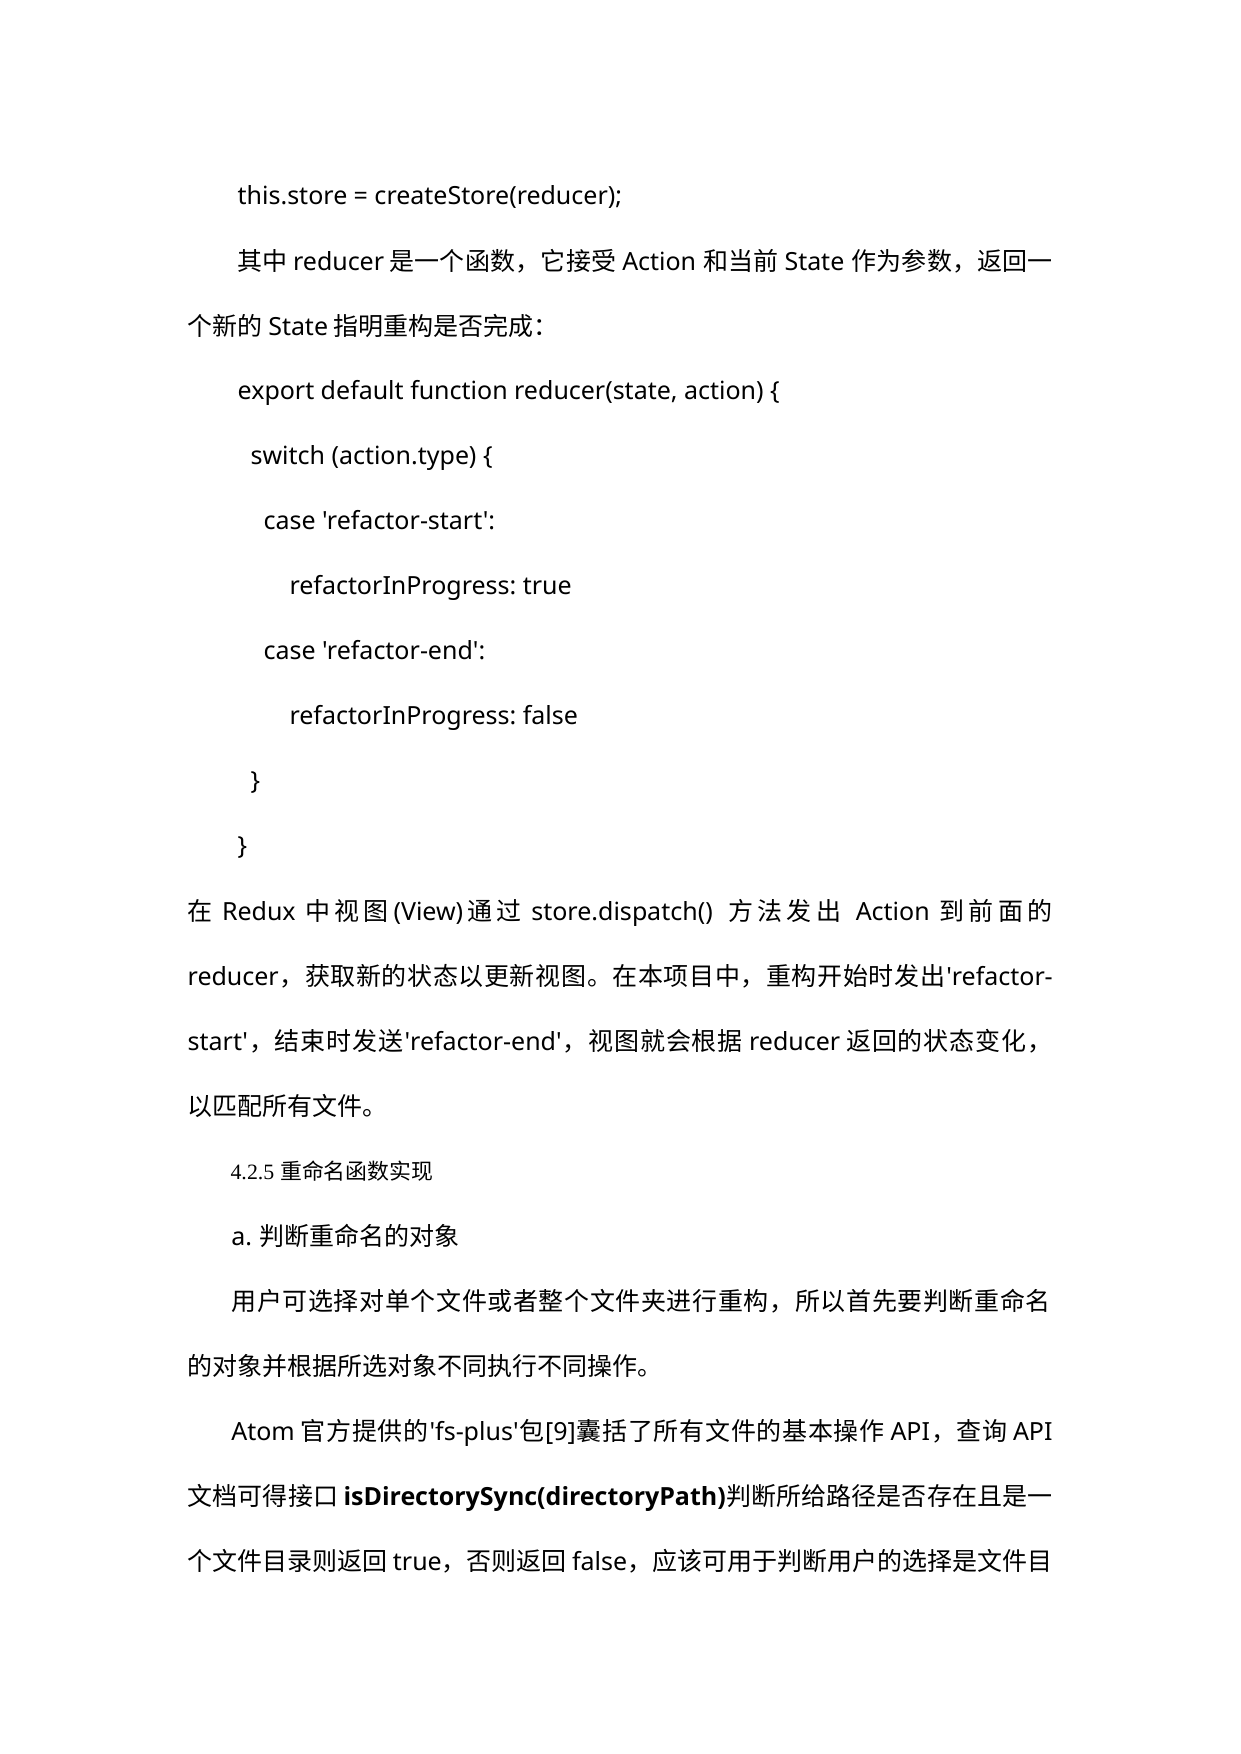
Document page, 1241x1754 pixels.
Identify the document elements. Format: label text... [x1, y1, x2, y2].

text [187, 1397, 1053, 1592]
text } [187, 747, 1053, 812]
subtitle 4.2.5 重命名函数实现 [187, 1153, 1053, 1186]
text switch (action.type) { [187, 422, 1053, 487]
text } [187, 812, 1053, 877]
text 在Redux中视图(View)通过store.dispatch() 方法发出 Action到前面的reducer，获取新的状态以更新视图。在本项目中，重构开始时发出'refactor-start'，结束时发送'refactor-end'，视图就会根据reducer返回的状态变化，以匹配所有文件。 [187, 877, 1053, 1137]
text 用户可选择对单个文件或者整个文件夹进行重构，所以首先要判断重命名的对象并根据所选对象不同执行不同操作。 [187, 1267, 1053, 1397]
text refactorInProgress: true [187, 552, 1053, 617]
text refactorInProgress: false [187, 682, 1053, 747]
text a. 判断重命名的对象 [187, 1202, 1053, 1267]
text case 'refactor-end': [187, 617, 1053, 682]
text case 'refactor-start': [187, 487, 1053, 552]
text export default function reducer(state, action) { [187, 357, 1053, 422]
text 其中reducer是一个函数，它接受 Action 和当前 State 作为参数，返回一个新的 State指明重构是否完成： [187, 227, 1053, 357]
text this.store = createStore(reducer); [187, 162, 1053, 227]
